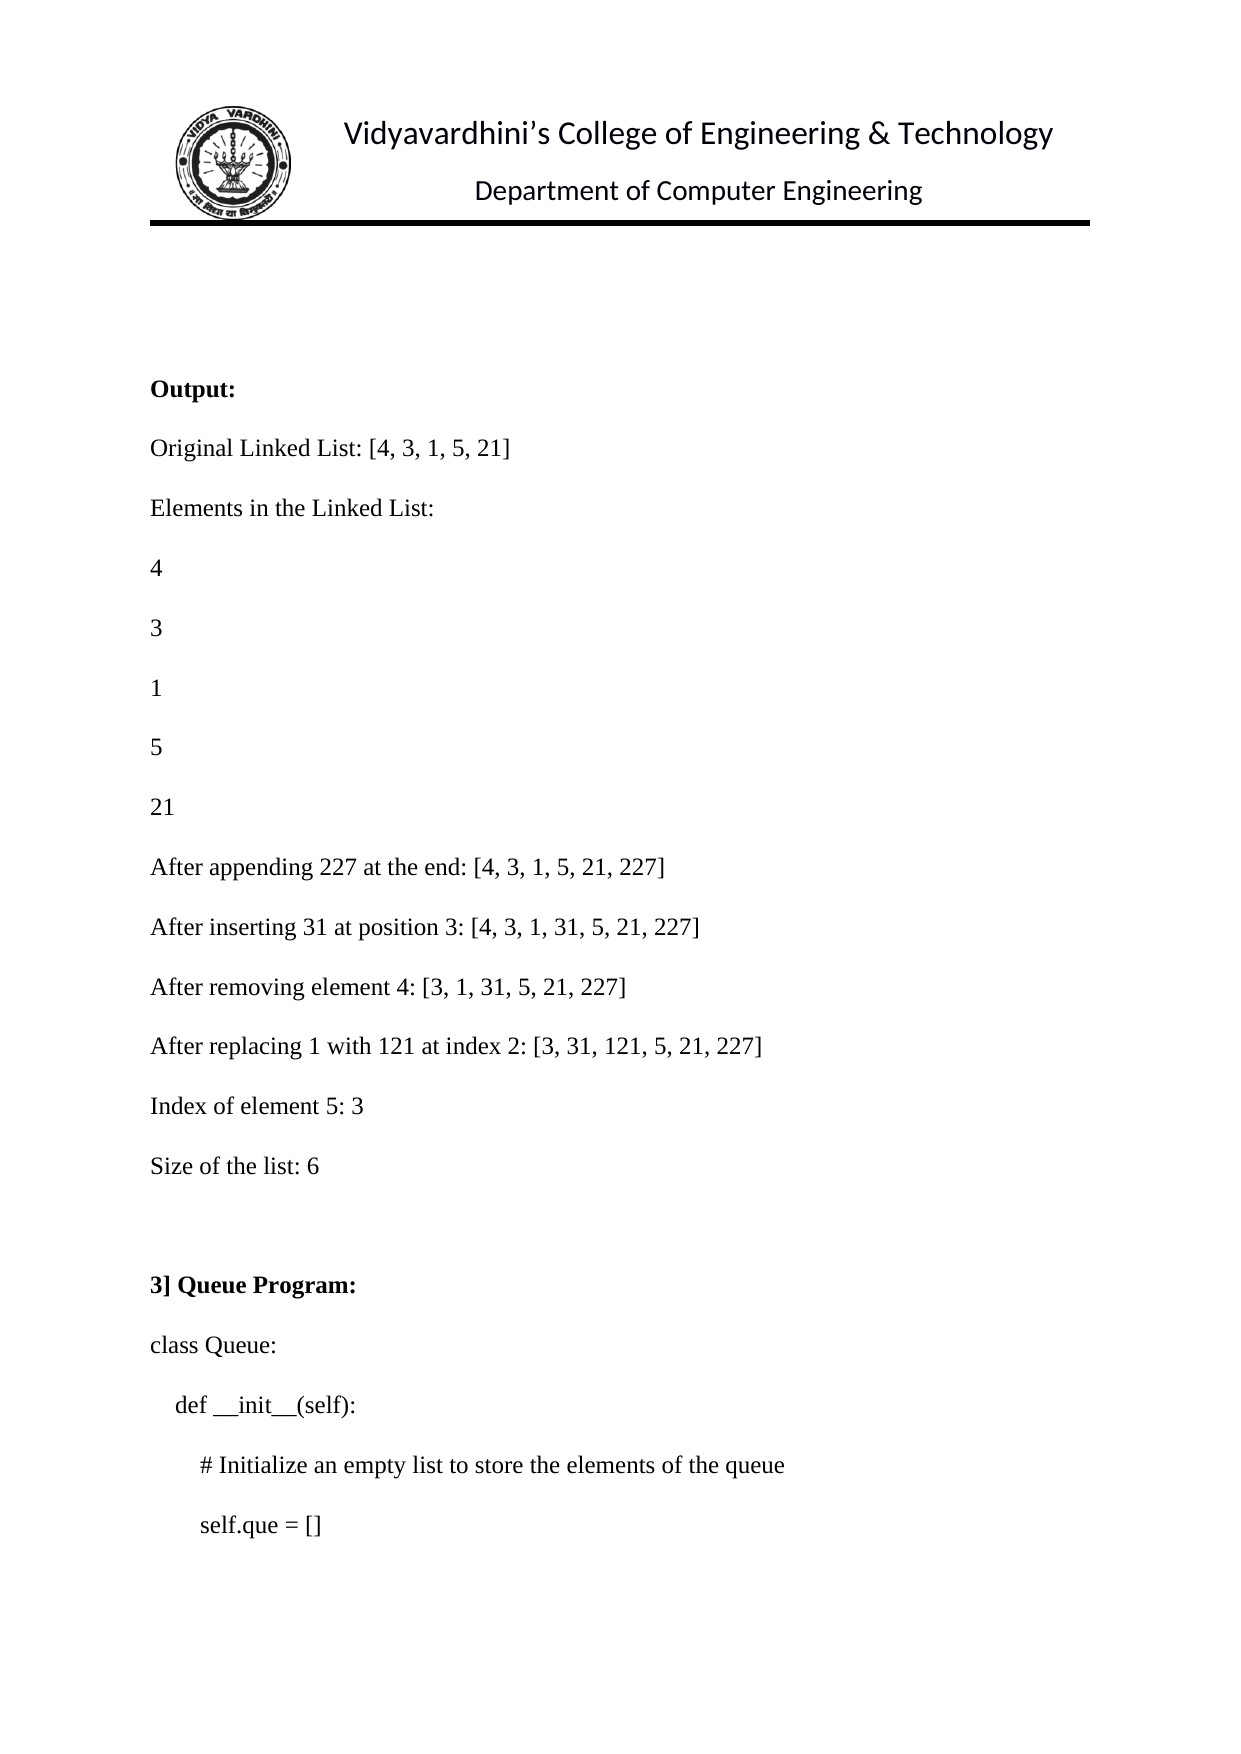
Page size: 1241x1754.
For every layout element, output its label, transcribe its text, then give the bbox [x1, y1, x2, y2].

text 3] Queue Program: [150, 1271, 1090, 1299]
text 1 [150, 673, 1090, 701]
text 4 [150, 553, 1090, 582]
text # Initialize an empty list to store the elements of the queue [150, 1450, 1090, 1479]
text Size of the list: 6 [150, 1151, 1090, 1180]
text Elements in the Linked List: [150, 493, 1090, 522]
text Index of element 5: 3 [150, 1091, 1090, 1120]
text Output: [150, 374, 1090, 402]
picture [173, 106, 292, 220]
text 5 [150, 732, 1090, 761]
text After inserting 31 at position 3: [4, 3, 1, 31, 5, 21, 227] [150, 912, 1090, 941]
text After replacing 1 with 121 at index 2: [3, 31, 121, 5, 21, 227] [150, 1031, 1090, 1060]
text def __init__(self): [150, 1390, 1090, 1419]
text 3 [150, 613, 1090, 642]
text self.que = [] [150, 1510, 1090, 1538]
text After removing element 4: [3, 1, 31, 5, 21, 227] [150, 972, 1090, 1000]
text After appending 227 at the end: [4, 3, 1, 5, 21, 227] [150, 852, 1090, 881]
text Original Linked List: [4, 3, 1, 5, 21] [150, 433, 1090, 462]
text class Queue: [150, 1330, 1090, 1359]
text 21 [150, 792, 1090, 821]
